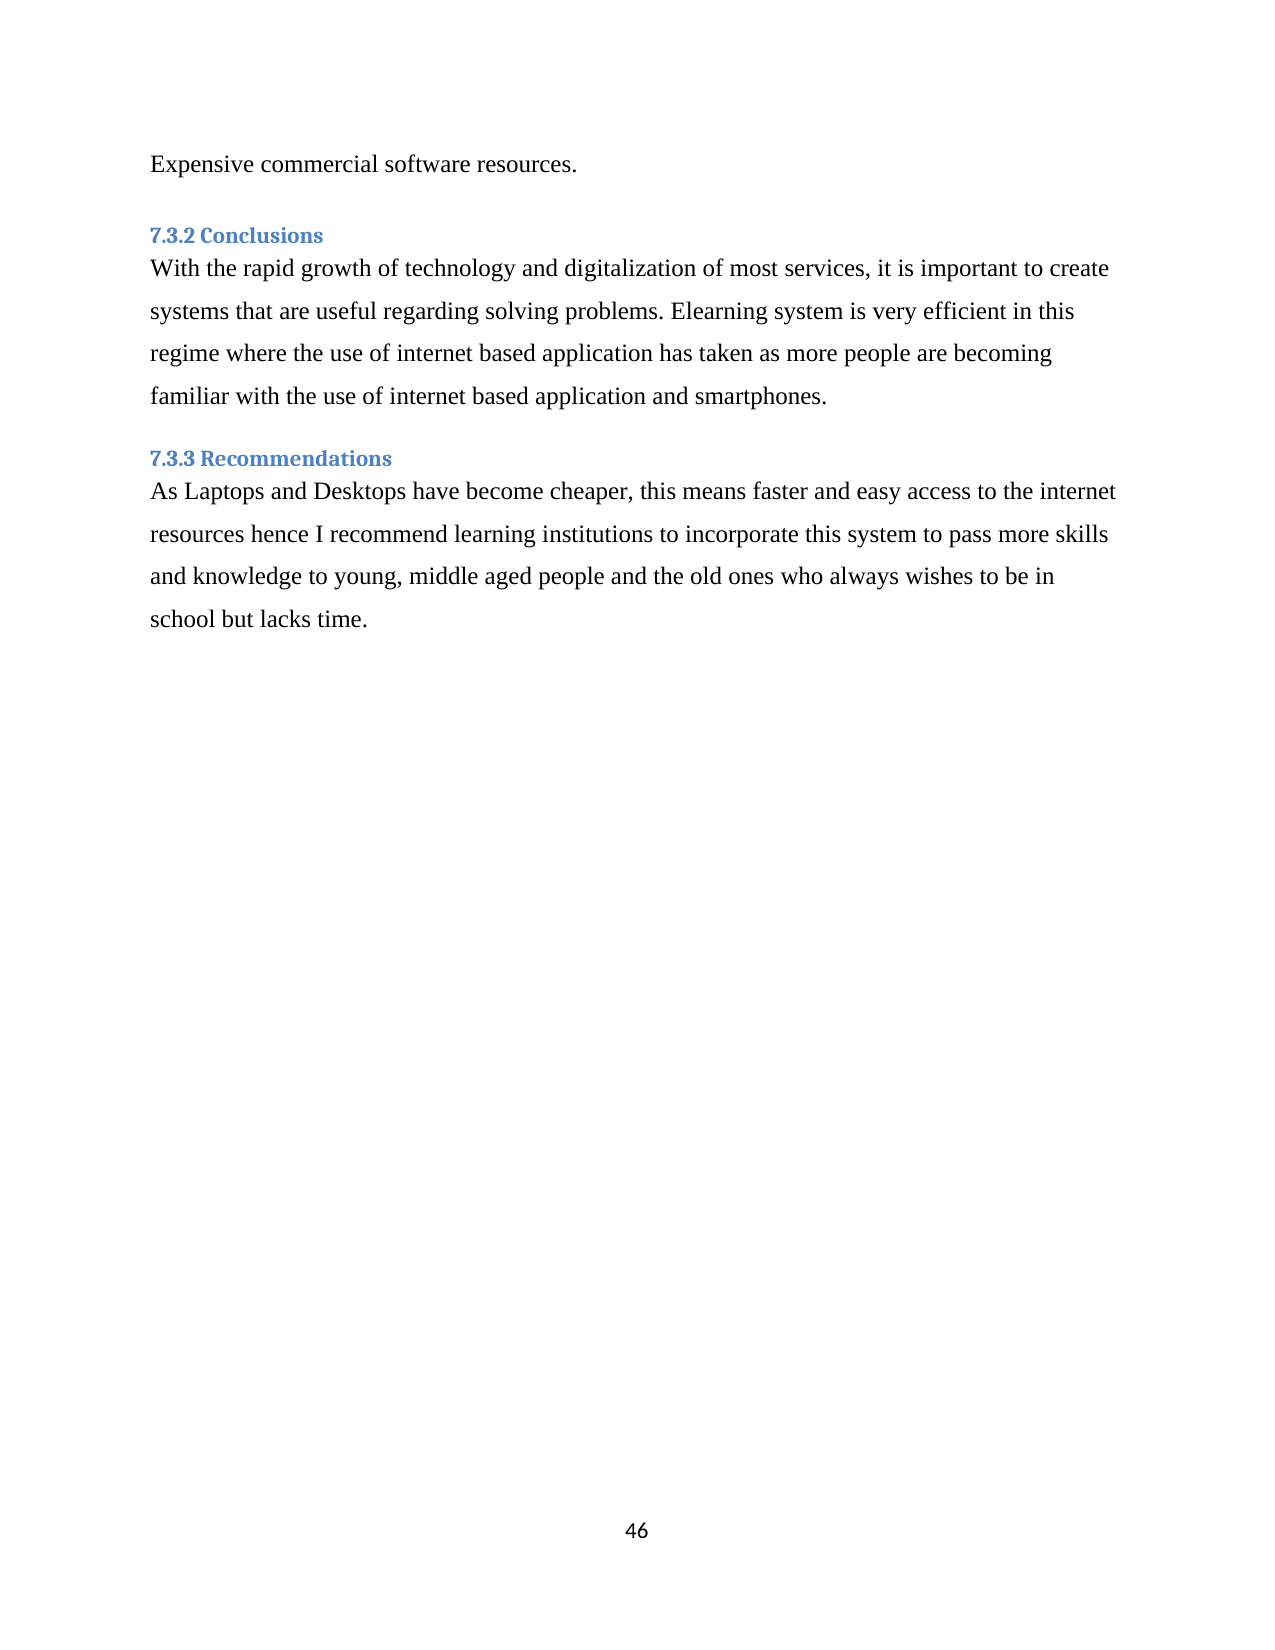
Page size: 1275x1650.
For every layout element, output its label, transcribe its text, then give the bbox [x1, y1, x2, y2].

text With the rapid growth of technology and digitalization of most services, it is important to create systems that are useful regarding solving problems. Elearning system is very efficient in this regime where the use of internet based application has taken as more people are becoming familiar with the use of internet based application and smartphones. [150, 253, 1110, 409]
text 7.3.3 Recommendations [150, 445, 1117, 471]
text Expensive commercial software resources. [150, 149, 1117, 178]
text As Laptops and Desktops have become cheaper, this means faster and easy access to the internet resources hence I recommend learning institutions to incorporate this system to pass more skills and knowledge to young, middle aged people and the old ones who always wishes to be in school but lacks time. [150, 476, 1117, 632]
text 46 [625, 1516, 1117, 1544]
text 7.3.2 Conclusions [150, 222, 1117, 248]
